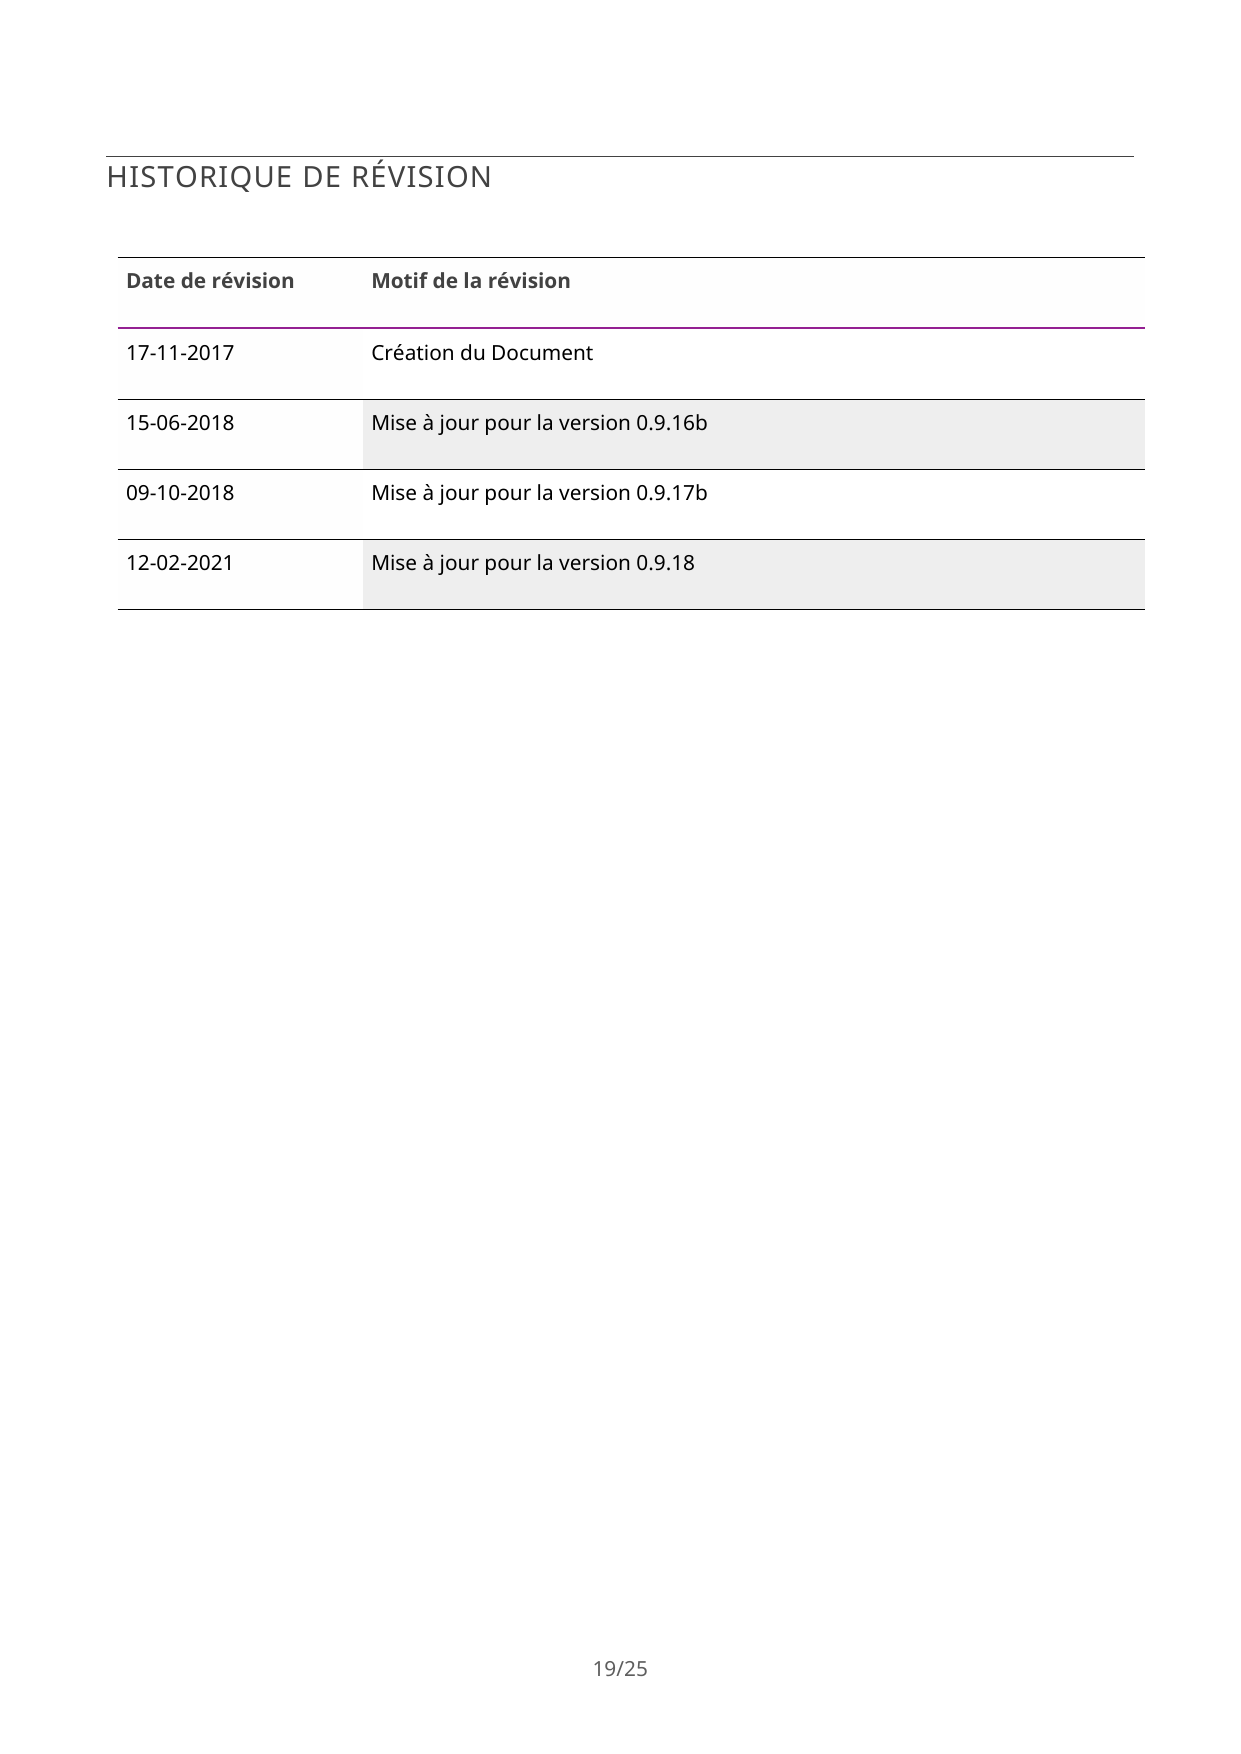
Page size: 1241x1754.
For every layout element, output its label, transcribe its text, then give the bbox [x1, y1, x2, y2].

table_cell 12-02-2021 [118, 540, 363, 609]
table_cell 17-11-2017 [118, 329, 363, 399]
table_cell Mise à jour pour la version 0.9.16b [363, 400, 1145, 469]
table_cell 15-06-2018 [118, 400, 363, 469]
table_cell Création du Document [363, 329, 1145, 399]
table_cell 09-10-2018 [118, 470, 363, 539]
table_cell Mise à jour pour la version 0.9.17b [363, 470, 1145, 539]
table_header Date de révision [118, 258, 363, 327]
table_header Motif de la révision [363, 258, 1145, 327]
text Historique de révision [106, 157, 1134, 196]
table_cell Mise à jour pour la version 0.9.18 [363, 540, 1145, 609]
